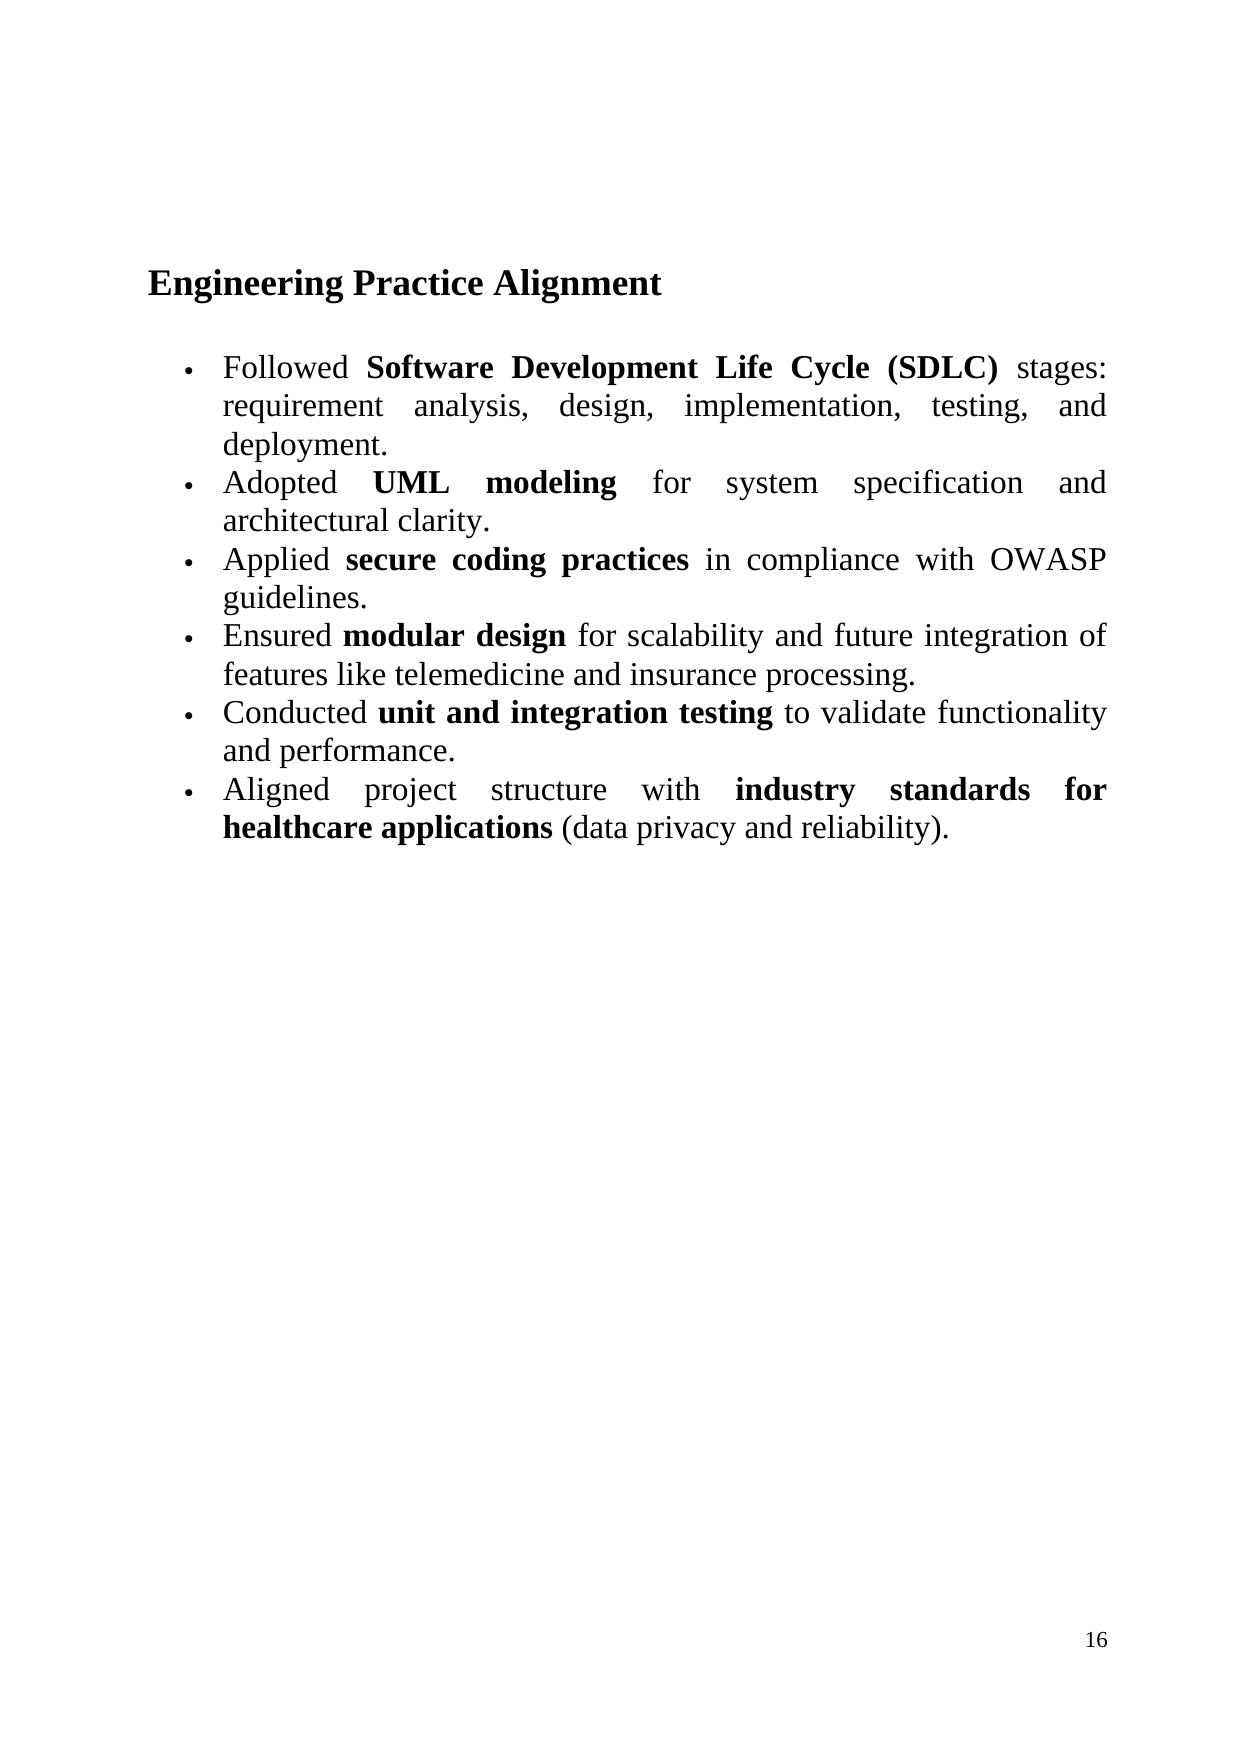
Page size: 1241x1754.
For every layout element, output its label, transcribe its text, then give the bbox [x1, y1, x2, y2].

list Followed Software Development Life Cycle (SDLC) stages: requirement analysis, design, implementation, testing, and deployment. [185, 347, 1107, 462]
text Engineering Practice Alignment [148, 261, 1107, 304]
list Applied secure coding practices in compliance with OWASP guidelines. [185, 539, 1107, 615]
list Ensured modular design for scalability and future integration of features like telemedicine and insurance processing. [185, 615, 1107, 692]
list Aligned project structure with industry standards for healthcare applications (data privacy and reliability). [185, 769, 1107, 845]
list Conducted unit and integration testing to validate functionality and performance. [185, 692, 1107, 769]
list Adopted UML modeling for system specification and architectural clarity. [185, 462, 1107, 539]
